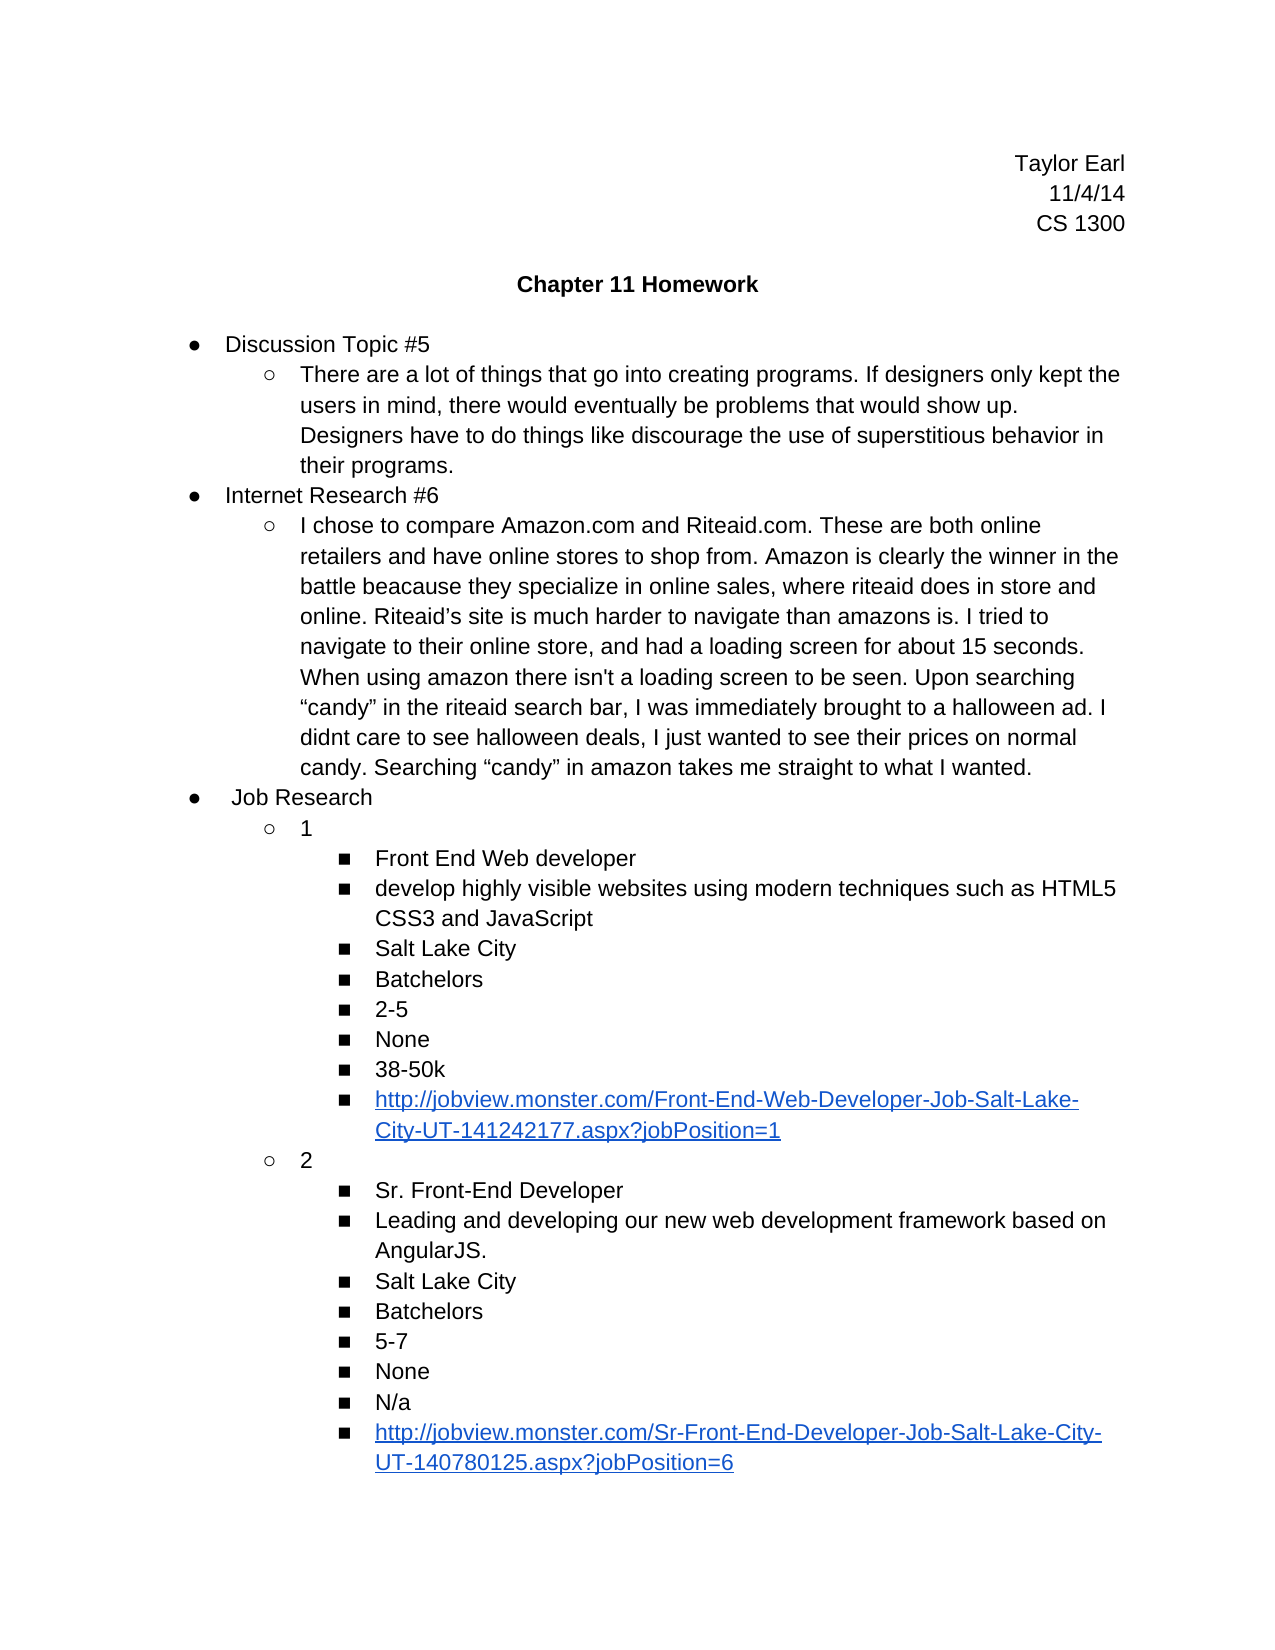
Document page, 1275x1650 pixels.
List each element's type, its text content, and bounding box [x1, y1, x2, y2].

list Leading and developing our new web development framework based on AngularJS. [337, 1207, 1125, 1264]
text CS 1300 [150, 210, 1125, 237]
list None [337, 1026, 1125, 1052]
list http://jobview.monster.com/Sr-Front-End-Developer-Job-Salt-Lake-City-UT-140780125.aspx?jobPosition=6 [337, 1419, 1125, 1475]
list Batchelors [337, 966, 1125, 992]
list 5-7 [337, 1328, 1125, 1354]
list 2-5 [337, 996, 1125, 1022]
list 1 [262, 814, 1125, 841]
list None [337, 1358, 1125, 1385]
text Chapter 11 Homework [150, 271, 1125, 297]
list Internet Research #6 [187, 482, 1125, 509]
list There are a lot of things that go into creating programs. If designers only kept the users in mind, there would eventually be problems that would show up. Designers have to do things like discourage the use of superstitious behavior in their programs. [262, 361, 1125, 478]
list Discussion Topic #5 [187, 331, 1125, 358]
list 2 [262, 1147, 1125, 1173]
list Job Research [187, 784, 1125, 811]
list Front End Web developer [337, 845, 1125, 871]
list Salt Lake City [337, 1268, 1125, 1294]
list N/a [337, 1388, 1125, 1415]
list 38-50k [337, 1056, 1125, 1083]
text Taylor Earl [150, 150, 1125, 176]
text 11/4/14 [150, 180, 1125, 207]
list Sr. Front-End Developer [337, 1177, 1125, 1203]
list http://jobview.monster.com/Front-End-Web-Developer-Job-Salt-Lake-City-UT-141242177.aspx?jobPosition=1 [337, 1086, 1125, 1143]
list I chose to compare Amazon.com and Riteaid.com. These are both online retailers and have online stores to shop from. Amazon is clearly the winner in the battle beacause they specialize in online sales, where riteaid does in store and online. Riteaid’s site is much harder to navigate than amazons is. I tried to navigate to their online store, and had a loading screen for about 15 seconds. When using amazon there isn't a loading screen to be seen. Upon searching “candy” in the riteaid search bar, I was immediately brought to a halloween ad. I didnt care to see halloween deals, I just wanted to see their prices on normal candy. Searching “candy” in amazon takes me straight to what I wanted. [262, 512, 1125, 781]
list Salt Lake City [337, 935, 1125, 962]
list Batchelors [337, 1298, 1125, 1324]
list develop highly visible websites using modern techniques such as HTML5 CSS3 and JavaScript [337, 875, 1125, 932]
